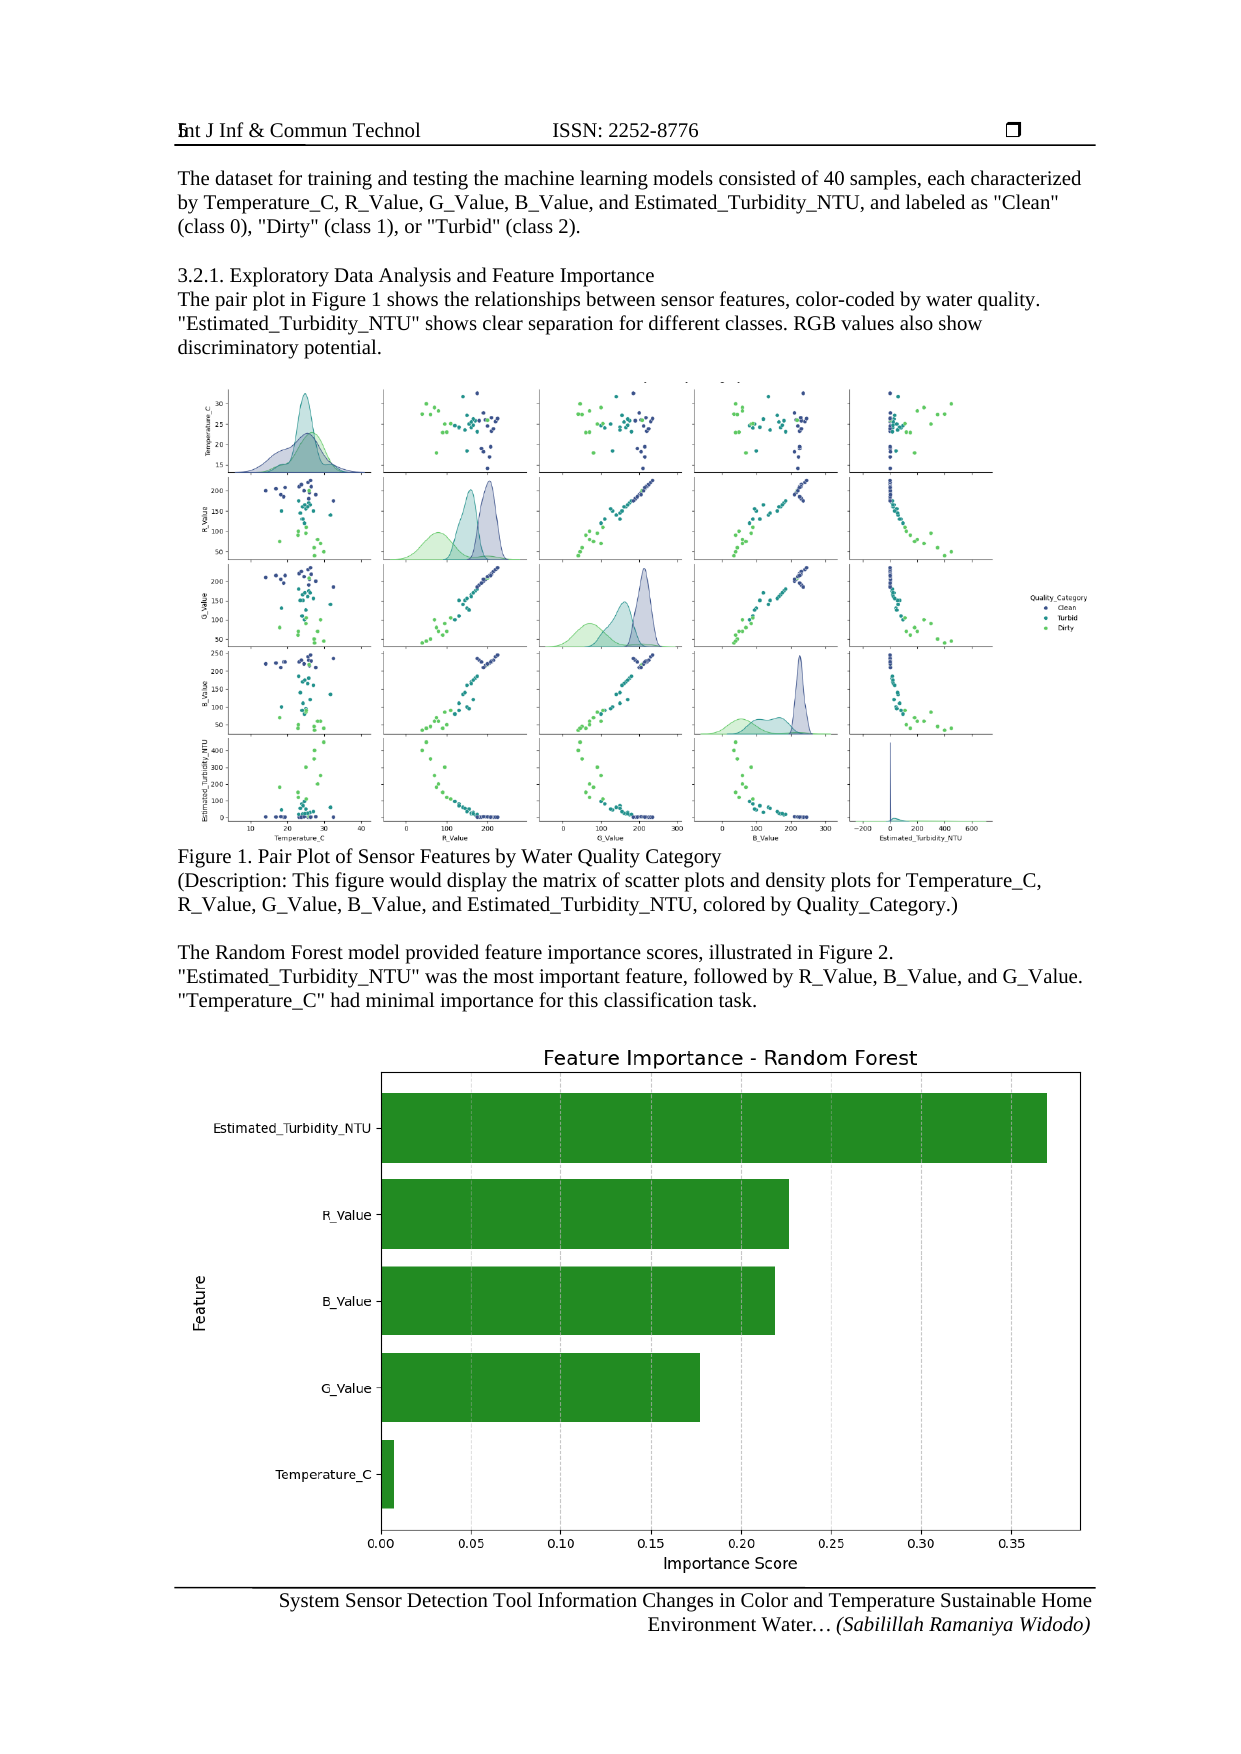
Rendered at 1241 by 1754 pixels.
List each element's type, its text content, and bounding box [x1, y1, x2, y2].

picture [177, 1036, 1093, 1586]
text 3.2.1. Exploratory Data Analysis and Feature Importance [177, 262, 1092, 287]
text The Random Forest model provided feature importance scores, illustrated in Figure 2. "Estimated_Turbidity_NTU" was the most important feature, followed by R_Value, B_Value, and G_Value. "Temperature_C" had minimal importance for this classification task. [177, 940, 1092, 1012]
text The dataset for training and testing the machine learning models consisted of 40 samples, each characterized by Temperature_C, R_Value, G_Value, B_Value, and Estimated_Turbidity_NTU, and labeled as "Clean" (class 0), "Dirty" (class 1), or "Turbid" (class 2). [177, 166, 1092, 238]
text The pair plot in Figure 1 shows the relationships between sensor features, color-coded by water quality. "Estimated_Turbidity_NTU" shows clear separation for different classes. RGB values also show discriminatory potential. [177, 287, 1092, 359]
picture [177, 382, 1093, 844]
text (Description: This figure would display the matrix of scatter plots and density plots for Temperature_C, R_Value, G_Value, B_Value, and Estimated_Turbidity_NTU, colored by Quality_Category.) [177, 868, 1092, 916]
text Figure 1. Pair Plot of Sensor Features by Water Quality Category [177, 844, 1092, 868]
